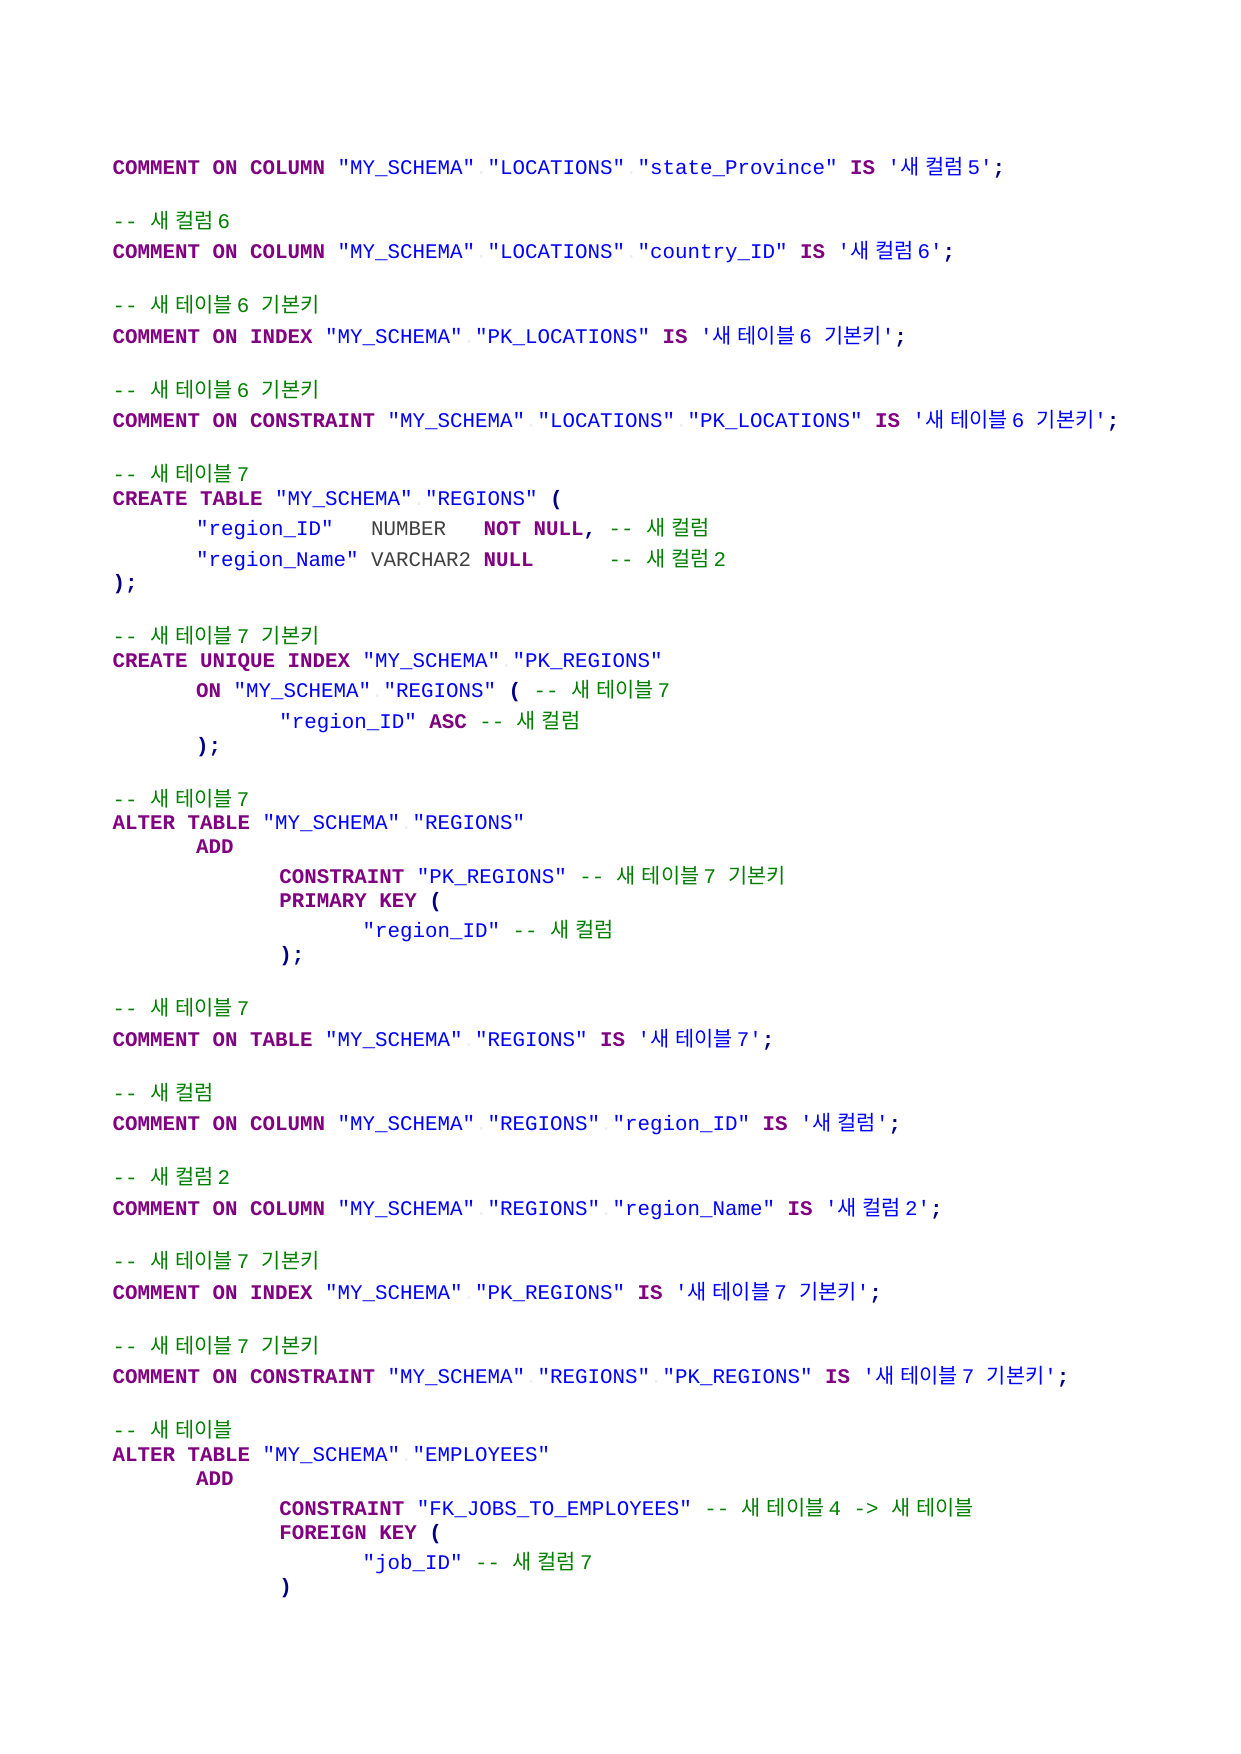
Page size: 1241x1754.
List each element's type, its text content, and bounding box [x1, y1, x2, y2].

text ); [112, 572, 1128, 596]
text "job_ID" -- 새 컬럼7 [112, 1546, 1128, 1576]
text -- 새 테이블6 기본키 [112, 373, 1128, 403]
text "region_ID" ASC -- 새 컬럼 [112, 704, 1128, 734]
text -- 새 테이블7 [112, 991, 1128, 1022]
text ) [112, 1576, 1128, 1599]
text ALTER TABLE "MY_SCHEMA"."EMPLOYEES" [112, 1444, 1128, 1468]
text ALTER TABLE "MY_SCHEMA"."REGIONS" [112, 812, 1128, 836]
text COMMENT ON COLUMN "MY_SCHEMA"."REGIONS"."region_Name" IS '새 컬럼2'; [112, 1191, 1128, 1221]
text ); [112, 944, 1128, 968]
text -- 새 테이블6 기본키 [112, 288, 1128, 319]
text -- 새 컬럼2 [112, 1160, 1128, 1191]
text CREATE UNIQUE INDEX "MY_SCHEMA"."PK_REGIONS" [112, 650, 1128, 674]
text CONSTRAINT "FK_JOBS_TO_EMPLOYEES" -- 새 테이블4 -> 새 테이블 [112, 1491, 1128, 1522]
text COMMENT ON INDEX "MY_SCHEMA"."PK_REGIONS" IS '새 테이블7 기본키'; [112, 1275, 1128, 1306]
text "region_ID" NUMBER NOT NULL, -- 새 컬럼 [112, 512, 1128, 542]
text COMMENT ON COLUMN "MY_SCHEMA"."LOCATIONS"."country_ID" IS '새 컬럼6'; [112, 234, 1128, 265]
text CREATE TABLE "MY_SCHEMA"."REGIONS" ( [112, 488, 1128, 512]
text -- 새 컬럼6 [112, 204, 1128, 234]
text COMMENT ON COLUMN "MY_SCHEMA"."REGIONS"."region_ID" IS '새 컬럼'; [112, 1106, 1128, 1137]
text ); [112, 734, 1128, 758]
text ADD [112, 1468, 1128, 1491]
text -- 새 테이블7 기본키 [112, 1329, 1128, 1360]
text COMMENT ON CONSTRAINT "MY_SCHEMA"."LOCATIONS"."PK_LOCATIONS" IS '새 테이블6 기본키'; [112, 403, 1128, 434]
text COMMENT ON TABLE "MY_SCHEMA"."REGIONS" IS '새 테이블7'; [112, 1022, 1128, 1052]
text -- 새 테이블 [112, 1414, 1128, 1444]
text -- 새 테이블7 [112, 457, 1128, 488]
text PRIMARY KEY ( [112, 890, 1128, 914]
text -- 새 컬럼 [112, 1076, 1128, 1106]
text COMMENT ON INDEX "MY_SCHEMA"."PK_LOCATIONS" IS '새 테이블6 기본키'; [112, 319, 1128, 349]
text -- 새 테이블7 기본키 [112, 620, 1128, 650]
text CONSTRAINT "PK_REGIONS" -- 새 테이블7 기본키 [112, 859, 1128, 890]
text "region_Name" VARCHAR2 NULL -- 새 컬럼2 [112, 542, 1128, 572]
text -- 새 테이블7 기본키 [112, 1245, 1128, 1275]
text ON "MY_SCHEMA"."REGIONS" ( -- 새 테이블7 [112, 674, 1128, 704]
text COMMENT ON CONSTRAINT "MY_SCHEMA"."REGIONS"."PK_REGIONS" IS '새 테이블7 기본키'; [112, 1360, 1128, 1390]
text ADD [112, 836, 1128, 859]
text COMMENT ON COLUMN "MY_SCHEMA"."LOCATIONS"."state_Province" IS '새 컬럼5'; [112, 150, 1128, 180]
text -- 새 테이블7 [112, 782, 1128, 812]
text FOREIGN KEY ( [112, 1522, 1128, 1546]
text "region_ID" -- 새 컬럼 [112, 914, 1128, 944]
